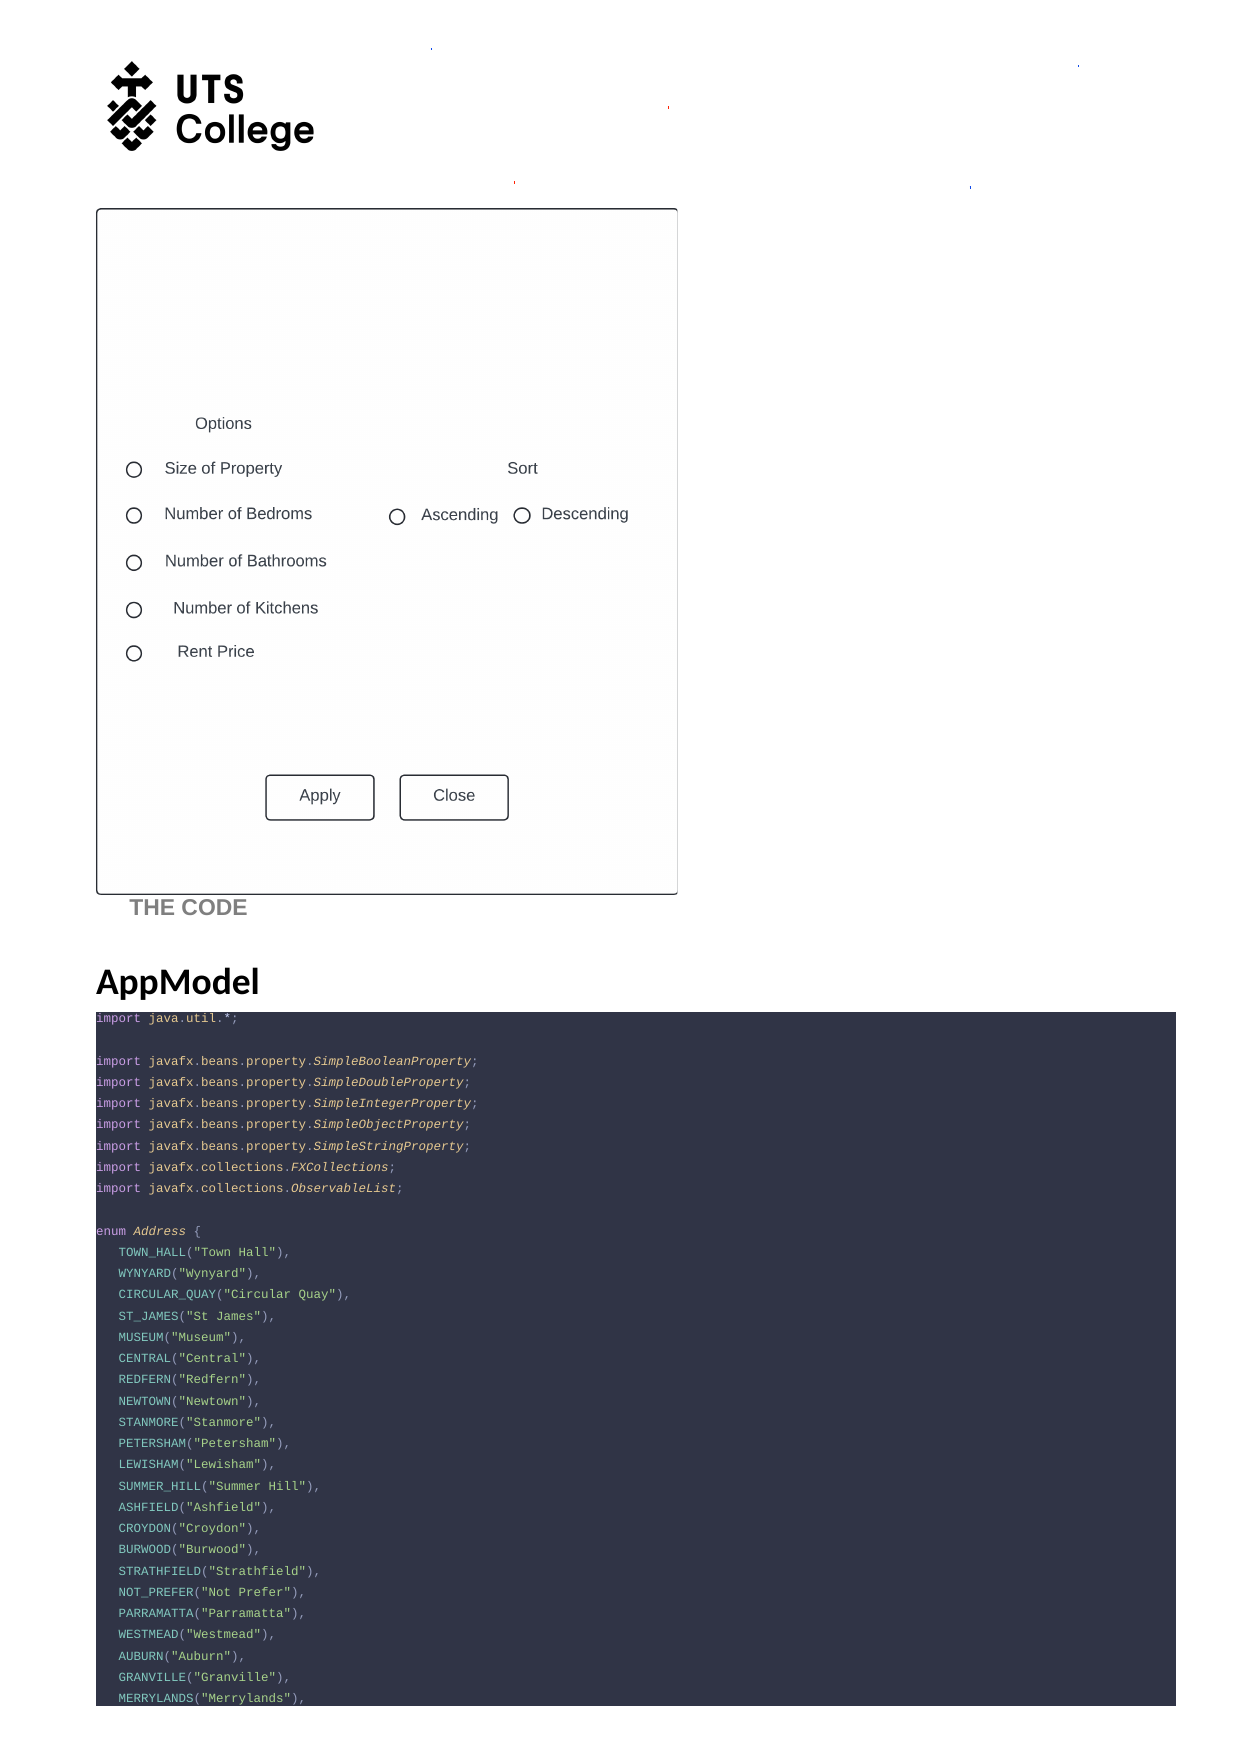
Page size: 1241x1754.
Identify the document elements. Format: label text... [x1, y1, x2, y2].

picture [95, 208, 678, 895]
text AUBURN("Auburn"), [96, 1650, 1176, 1664]
text NOT_PREFER("Not Prefer"), [96, 1586, 1176, 1600]
text import javafx.beans.property.SimpleIntegerProperty; [96, 1097, 1176, 1111]
text STRATHFIELD("Strathfield"), [96, 1565, 1176, 1579]
text enum Address { [96, 1225, 1176, 1239]
text CIRCULAR_QUAY("Circular Quay"), [96, 1288, 1176, 1303]
text NEWTOWN("Newtown"), [96, 1395, 1176, 1409]
text PARRAMATTA("Parramatta"), [96, 1607, 1176, 1621]
text REDFERN("Redfern"), [96, 1373, 1176, 1388]
text TOWN_HALL("Town Hall"), [96, 1246, 1176, 1260]
text SUMMER_HILL("Summer Hill"), [96, 1480, 1176, 1494]
text ST_JAMES("St James"), [96, 1310, 1176, 1324]
text import javafx.collections.ObservableList; [96, 1182, 1176, 1196]
text MUSEUM("Museum"), [96, 1331, 1176, 1345]
text WESTMEAD("Westmead"), [96, 1628, 1176, 1643]
subtitle THE CODE [112, 894, 1176, 921]
text GRANVILLE("Granville"), [96, 1671, 1176, 1685]
text CROYDON("Croydon"), [96, 1522, 1176, 1536]
text import javafx.beans.property.SimpleDoubleProperty; [96, 1076, 1176, 1090]
text STANMORE("Stanmore"), [96, 1416, 1176, 1430]
subtitle AppModel [96, 958, 1176, 1004]
text BURWOOD("Burwood"), [96, 1543, 1176, 1558]
text import javafx.collections.FXCollections; [96, 1161, 1176, 1175]
text CENTRAL("Central"), [96, 1352, 1176, 1366]
text import java.util.*; [96, 1012, 1176, 1026]
text WYNYARD("Wynyard"), [96, 1267, 1176, 1281]
text ASHFIELD("Ashfield"), [96, 1501, 1176, 1515]
text LEWISHAM("Lewisham"), [96, 1458, 1176, 1473]
text import javafx.beans.property.SimpleStringProperty; [96, 1140, 1176, 1154]
picture [107, 61, 314, 151]
text import javafx.beans.property.SimpleBooleanProperty; [96, 1055, 1176, 1069]
text MERRYLANDS("Merrylands"), [96, 1692, 1176, 1706]
text PETERSHAM("Petersham"), [96, 1437, 1176, 1451]
text import javafx.beans.property.SimpleObjectProperty; [96, 1118, 1176, 1133]
